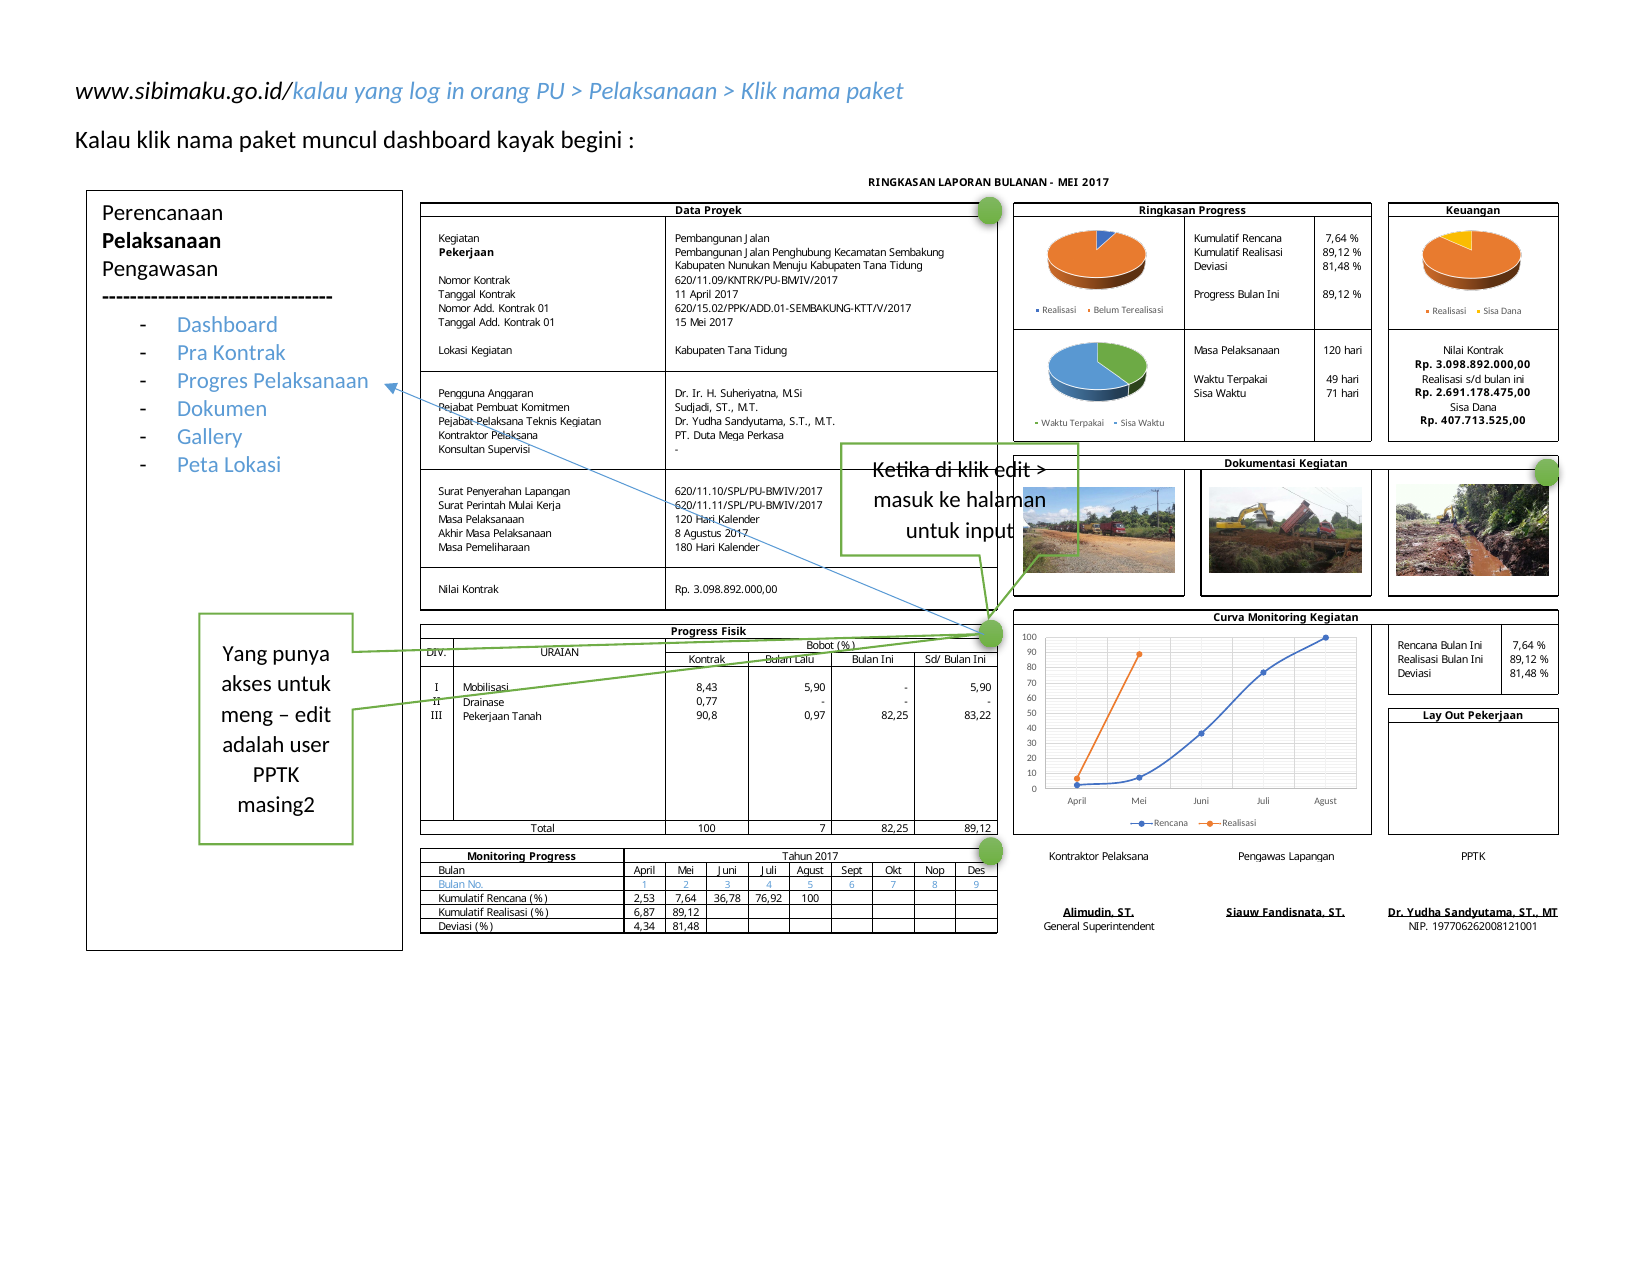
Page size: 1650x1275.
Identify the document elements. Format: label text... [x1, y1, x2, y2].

text Kalau klik nama paket muncul dashboard kayak begini : [75, 124, 1575, 155]
text www.sibimaku.go.id/kalau yang log in orang PU > Pelaksanaan > Klik nama paket [75, 75, 1575, 106]
